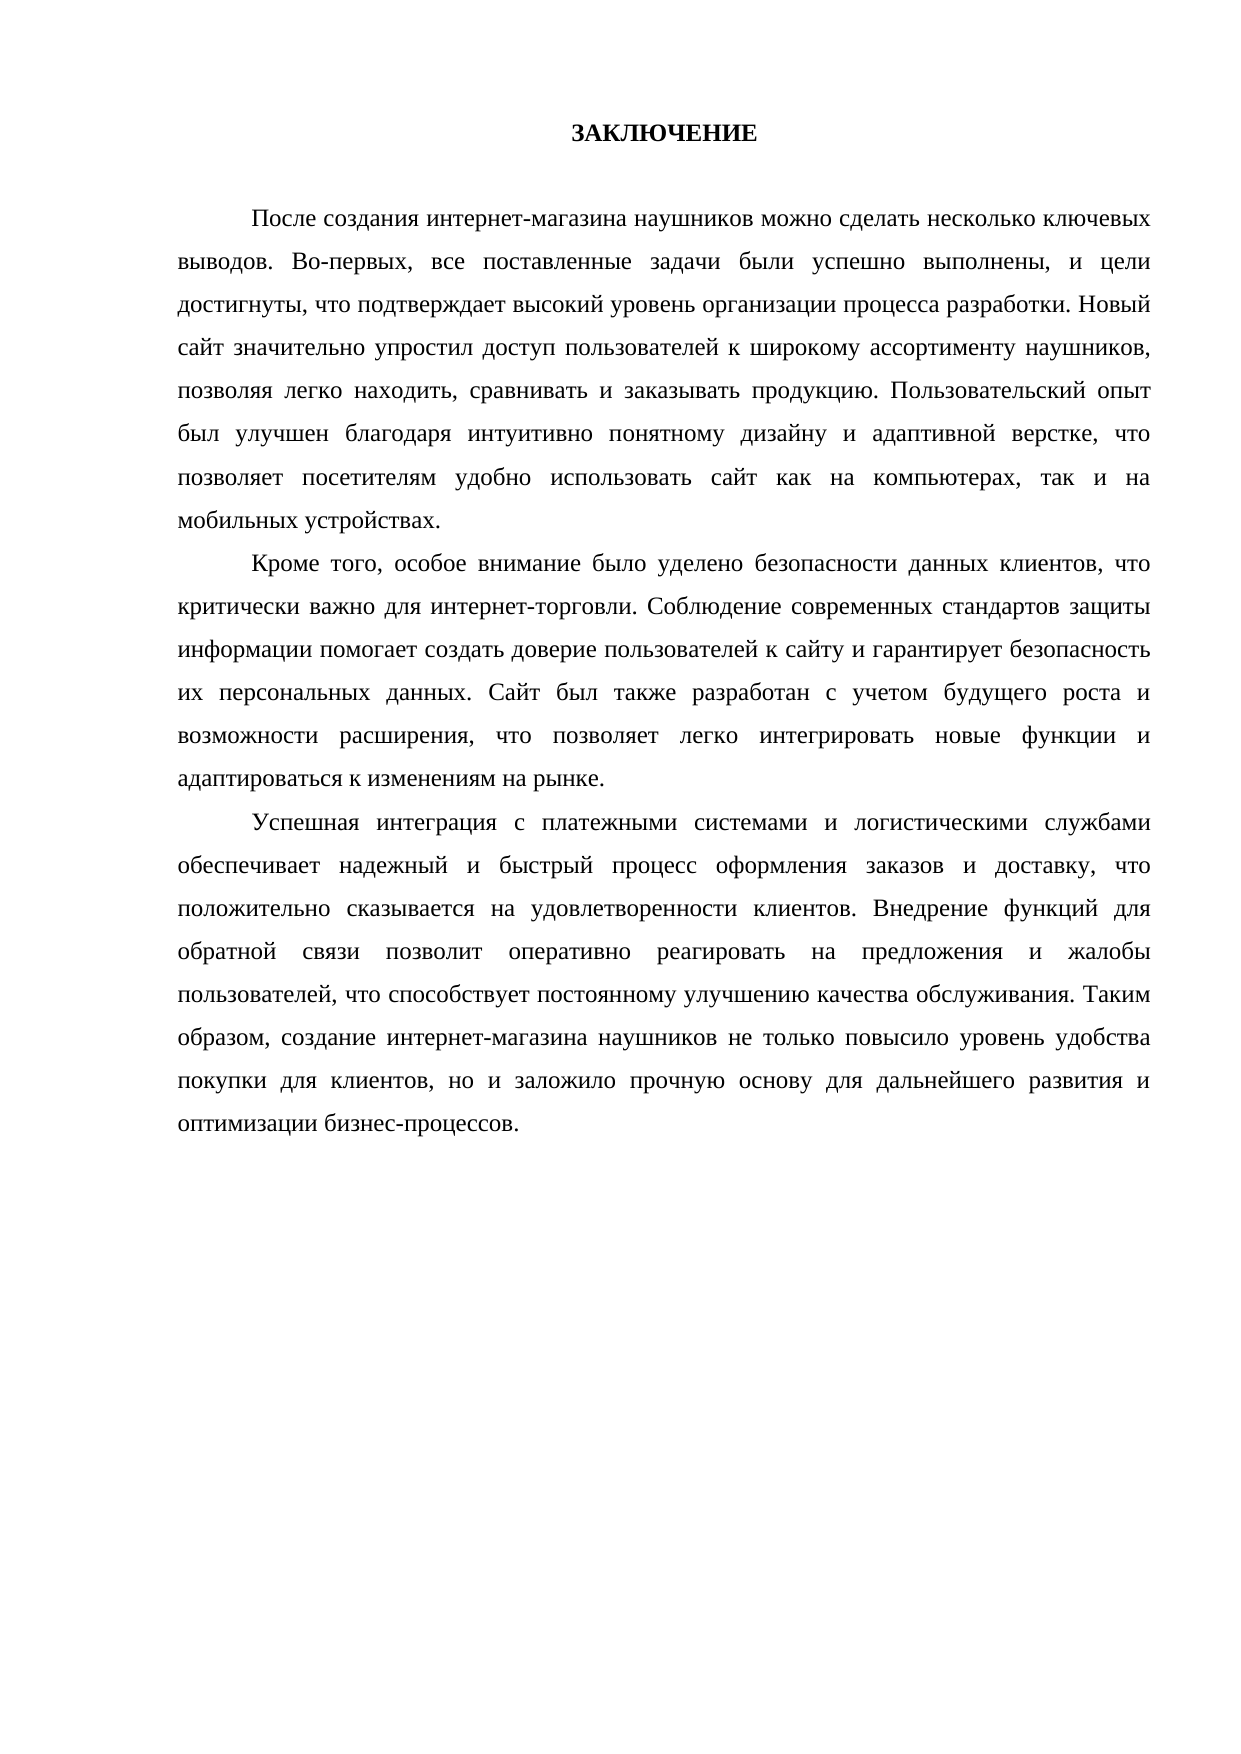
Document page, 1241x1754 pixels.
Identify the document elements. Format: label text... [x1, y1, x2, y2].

text ЗАКЛЮЧЕНИЕ [177, 118, 1152, 147]
text Кроме того, особое внимание было уделено безопасности данных клиентов, что критически важно для интернет-торговли. Соблюдение современных стандартов защиты информации помогает создать доверие пользователей к сайту и гарантирует безопасность их персональных данных. Сайт был также разработан с учетом будущего роста и возможности расширения, что позволяет легко интегрировать новые функции и адаптироваться к изменениям на рынке. [177, 548, 1152, 792]
text Успешная интеграция с платежными системами и логистическими службами обеспечивает надежный и быстрый процесс оформления заказов и доставку, что положительно сказывается на удовлетворенности клиентов. Внедрение функций для обратной связи позволит оперативно реагировать на предложения и жалобы пользователей, что способствует постоянному улучшению качества обслуживания. Таким образом, создание интернет-магазина наушников не только повысило уровень удобства покупки для клиентов, но и заложило прочную основу для дальнейшего развития и оптимизации бизнес-процессов. [177, 807, 1152, 1137]
text После создания интернет-магазина наушников можно сделать несколько ключевых выводов. Во-первых, все поставленные задачи были успешно выполнены, и цели достигнуты, что подтверждает высокий уровень организации процесса разработки. Новый сайт значительно упростил доступ пользователей к широкому ассортименту наушников, позволяя легко находить, сравнивать и заказывать продукцию. Пользовательский опыт был улучшен благодаря интуитивно понятному дизайну и адаптивной верстке, что позволяет посетителям удобно использовать сайт как на компьютерах, так и на мобильных устройствах. [177, 203, 1152, 533]
